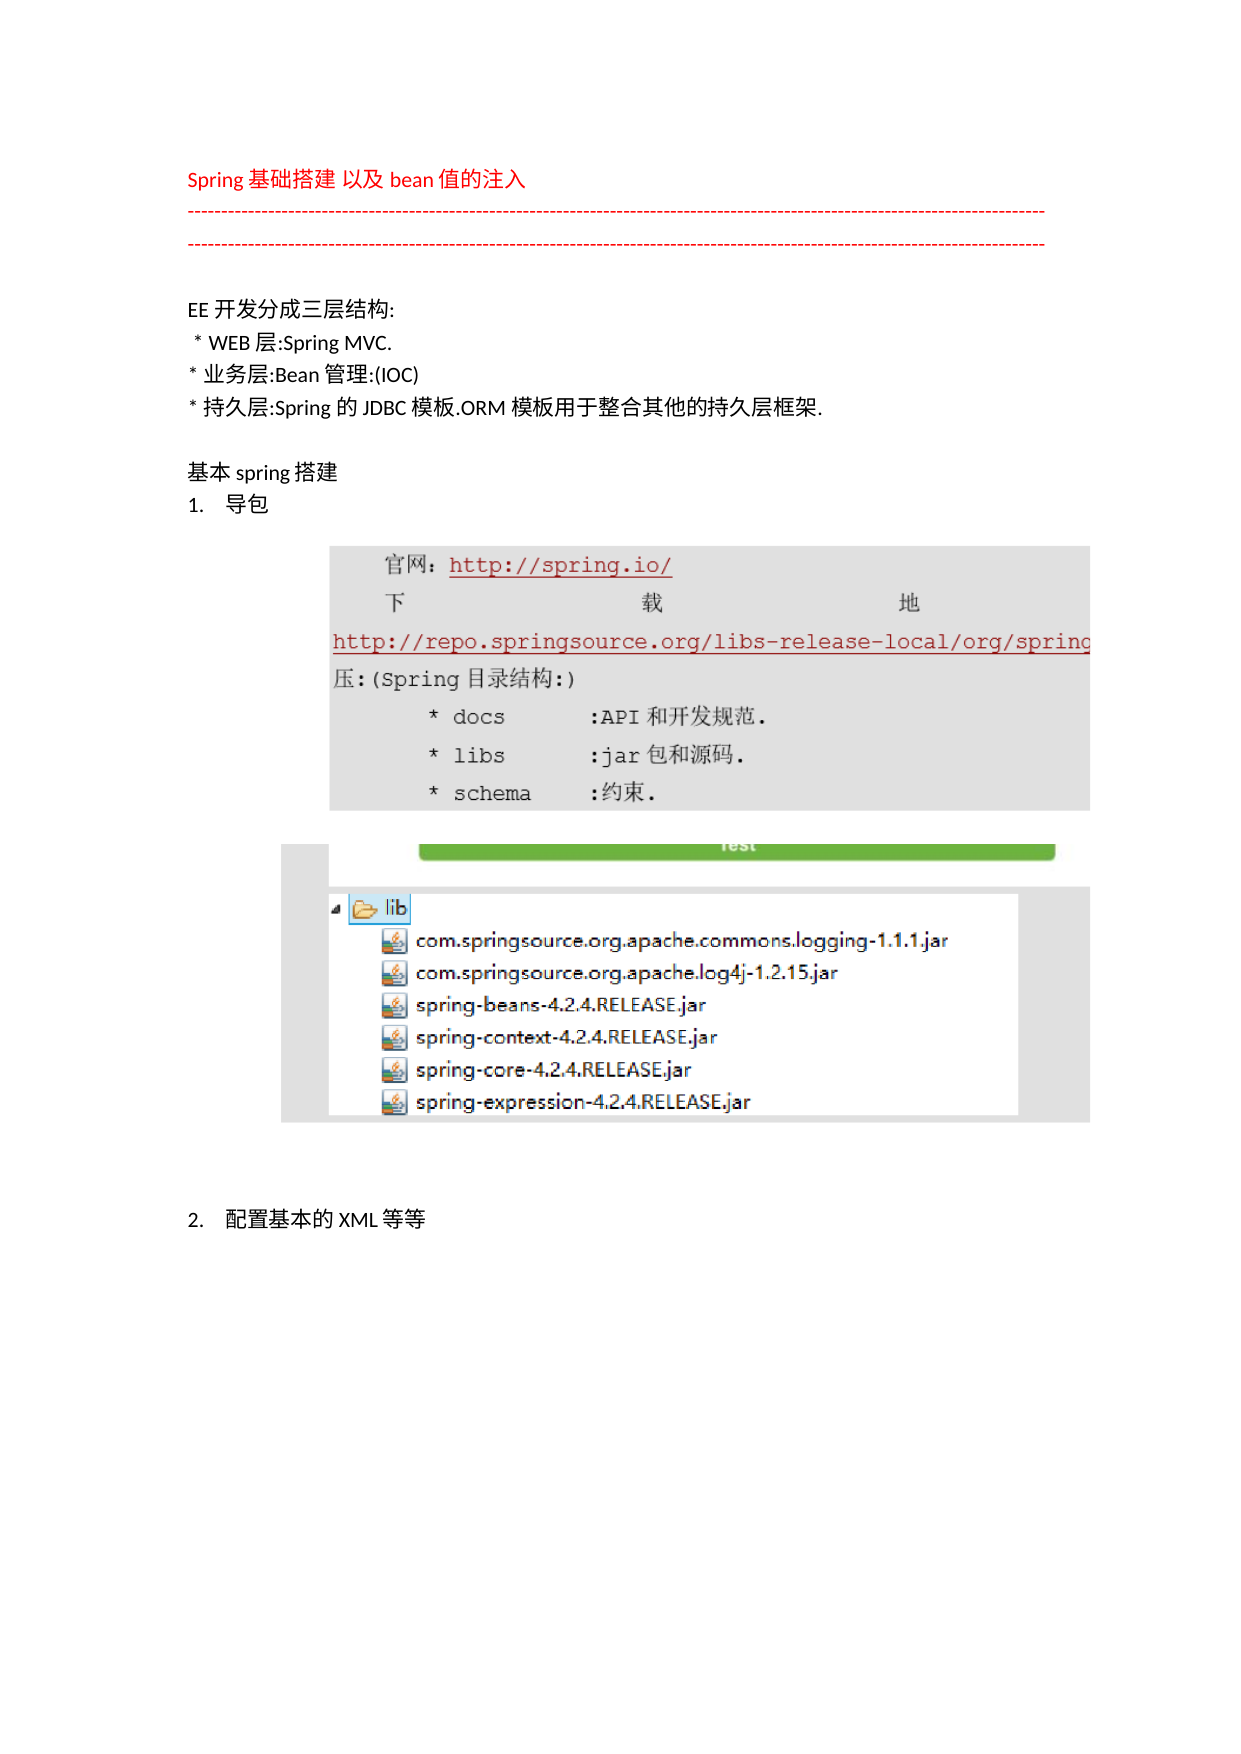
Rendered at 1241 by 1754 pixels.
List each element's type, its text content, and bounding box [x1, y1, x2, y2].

text 基本spring搭建 [187, 454, 1053, 487]
text * WEB 层:Spring MVC. [187, 324, 1053, 357]
text EE 开发分成三层结构: [187, 292, 1053, 324]
picture [225, 844, 1091, 1161]
text Spring 基础搭建 以及 bean值的注入 [187, 162, 1053, 194]
list 导包 [187, 487, 1053, 519]
text * 持久层:Spring 的 JDBC 模板.ORM 模板用于整合其他的持久层框架. [187, 389, 1053, 422]
text * 业务层:Bean 管理:(IOC) [187, 357, 1053, 389]
text -------------------------------------------------------------------------------------------------------------------------------- [187, 194, 1053, 227]
text -------------------------------------------------------------------------------------------------------------------------------- [187, 227, 1053, 259]
picture [225, 519, 1091, 839]
list 配置基本的XML等等 [187, 1202, 1053, 1234]
